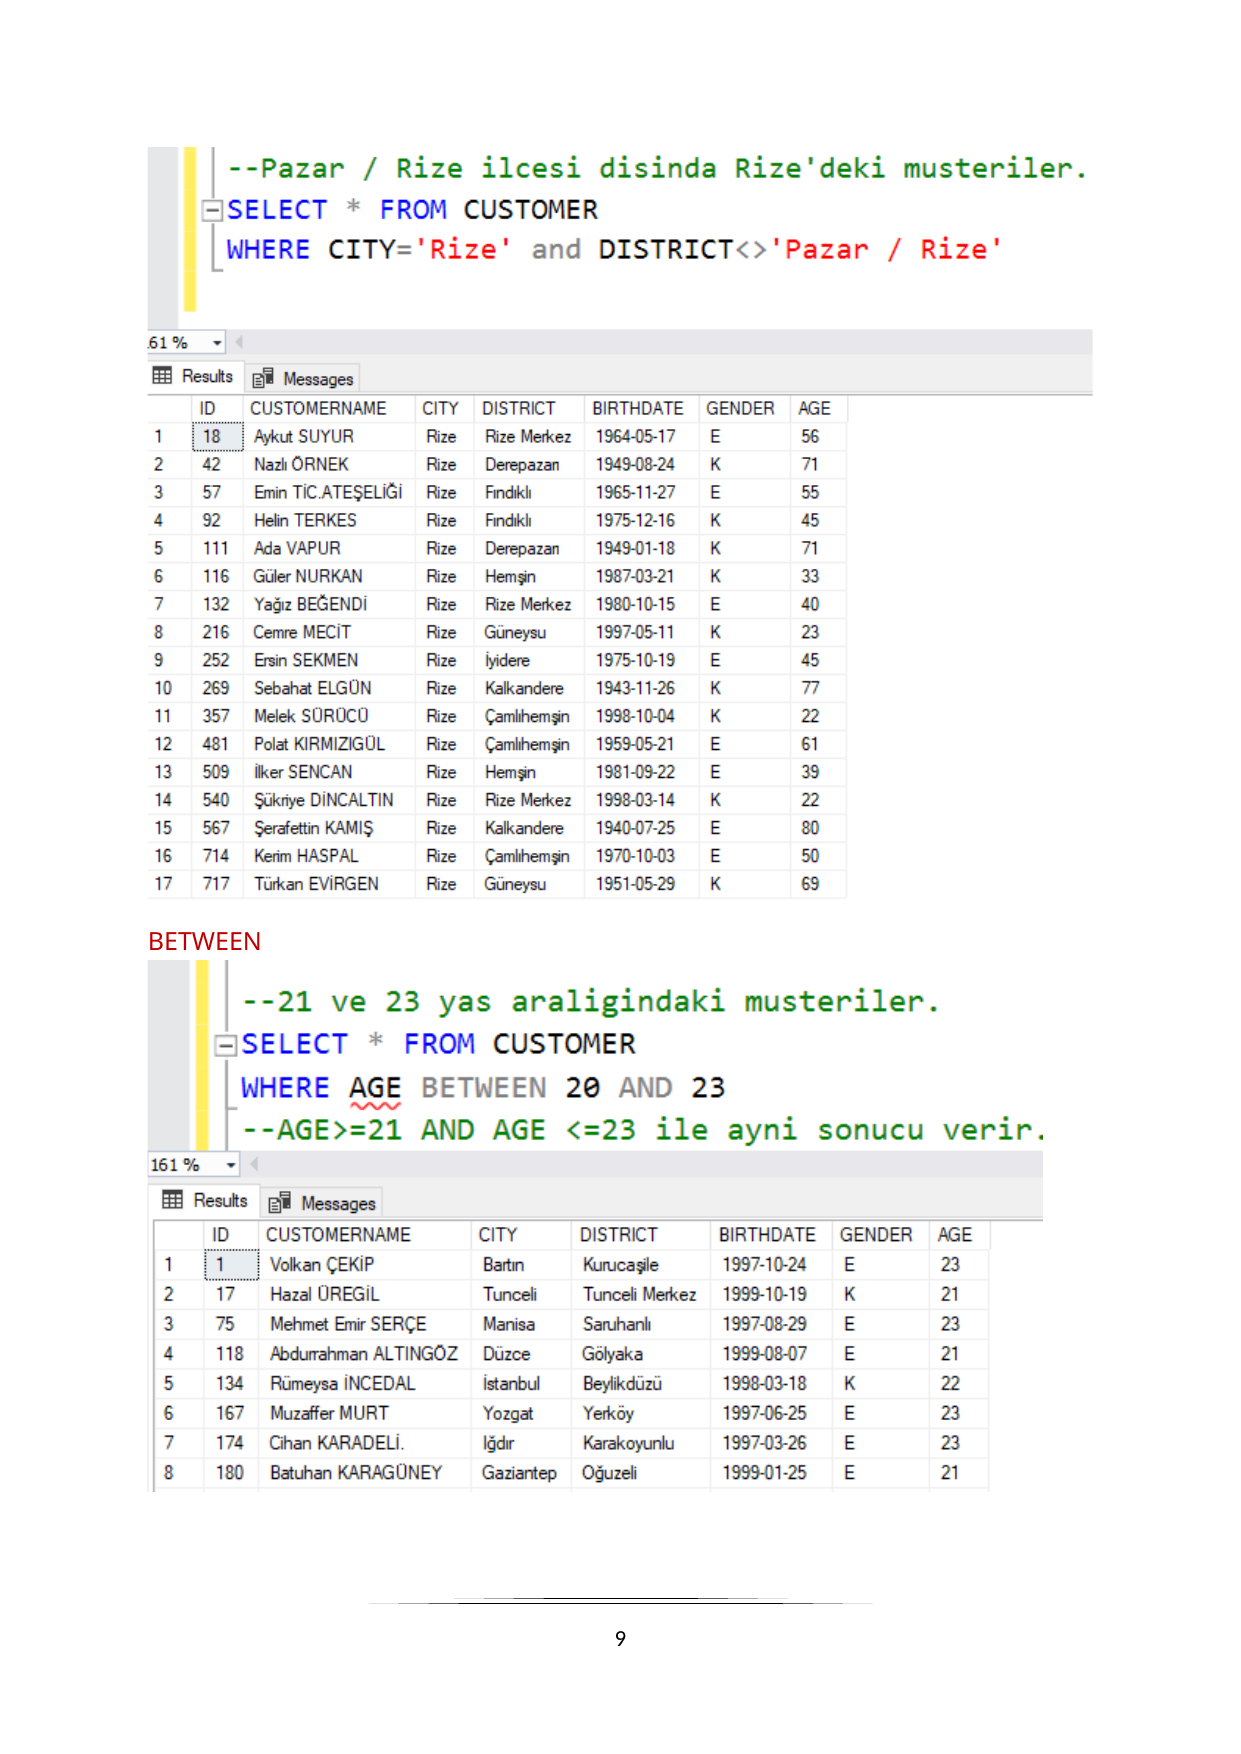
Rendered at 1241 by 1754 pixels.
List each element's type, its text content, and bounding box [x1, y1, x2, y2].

subtitle BETWEEN [148, 923, 1093, 957]
picture [147, 147, 1093, 905]
picture [147, 960, 1043, 1492]
